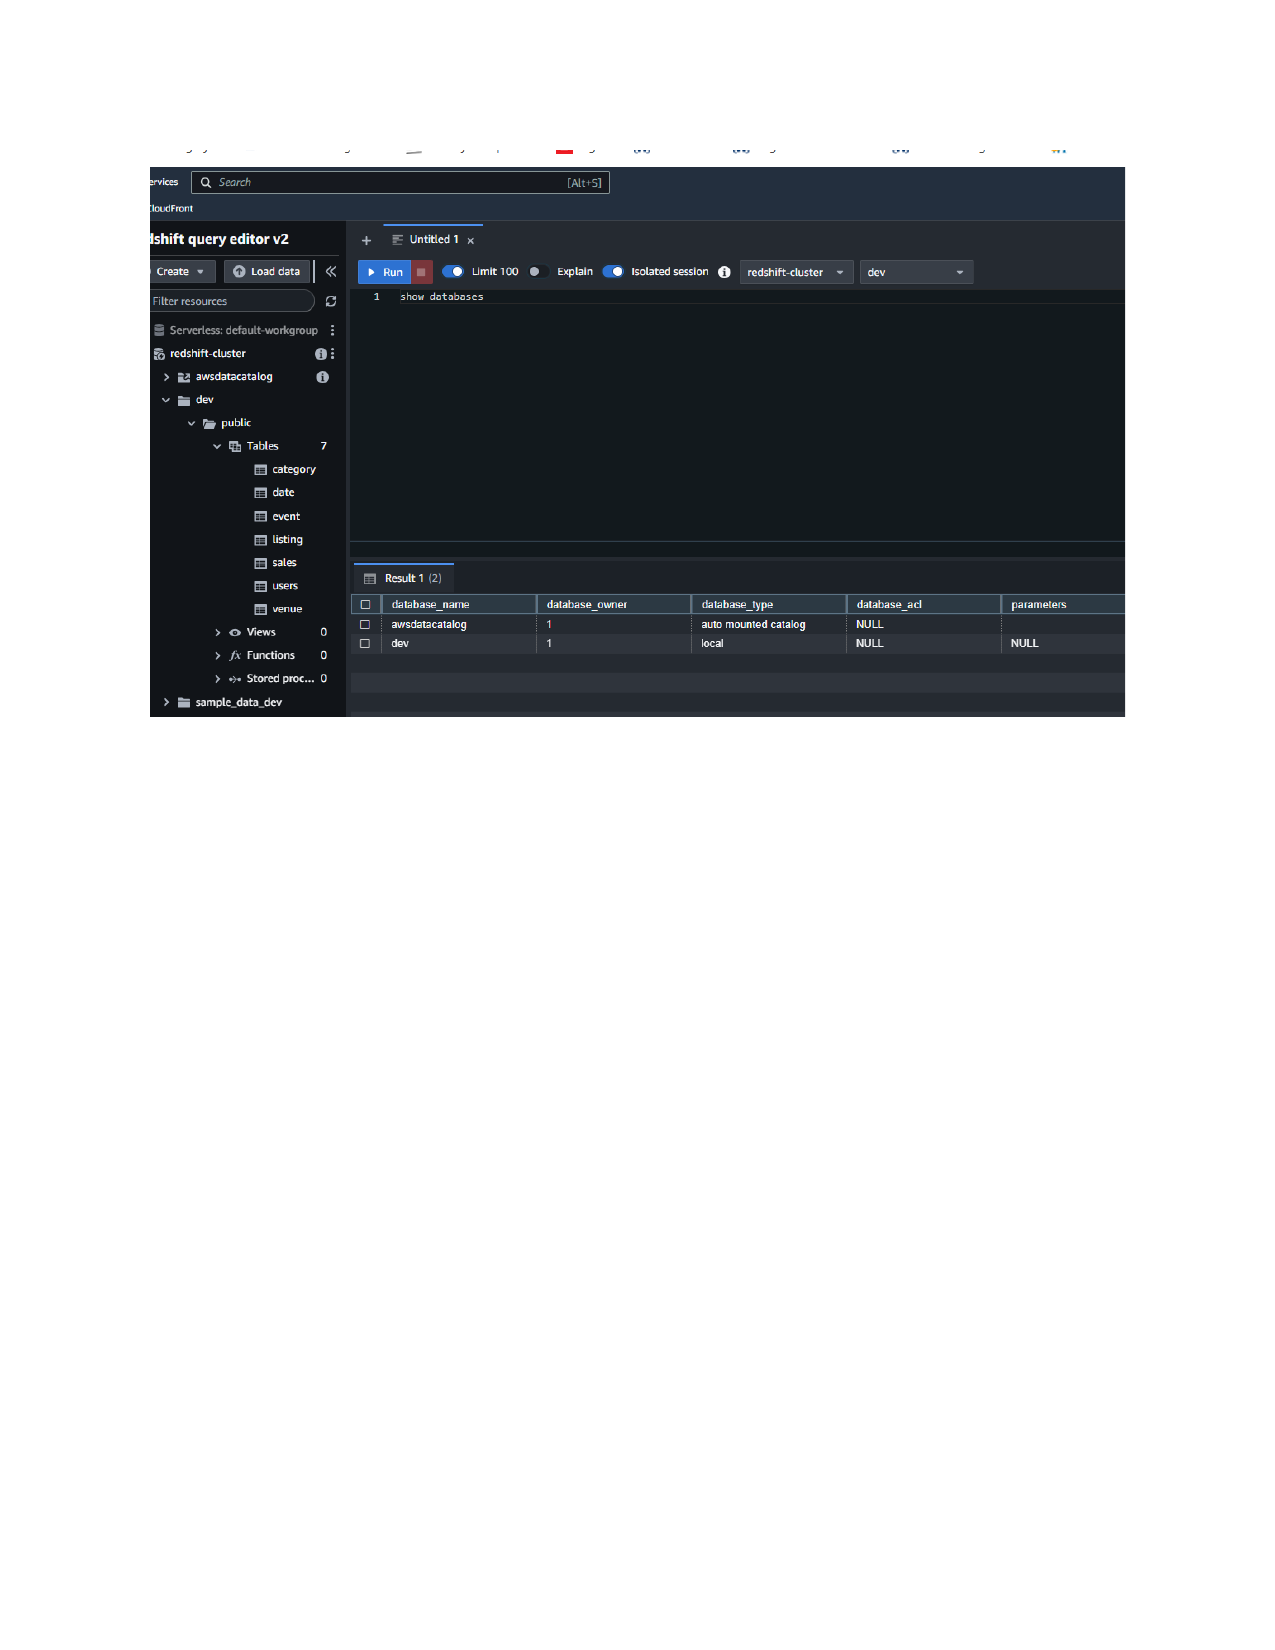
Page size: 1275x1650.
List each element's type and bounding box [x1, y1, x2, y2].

picture [150, 150, 1125, 717]
